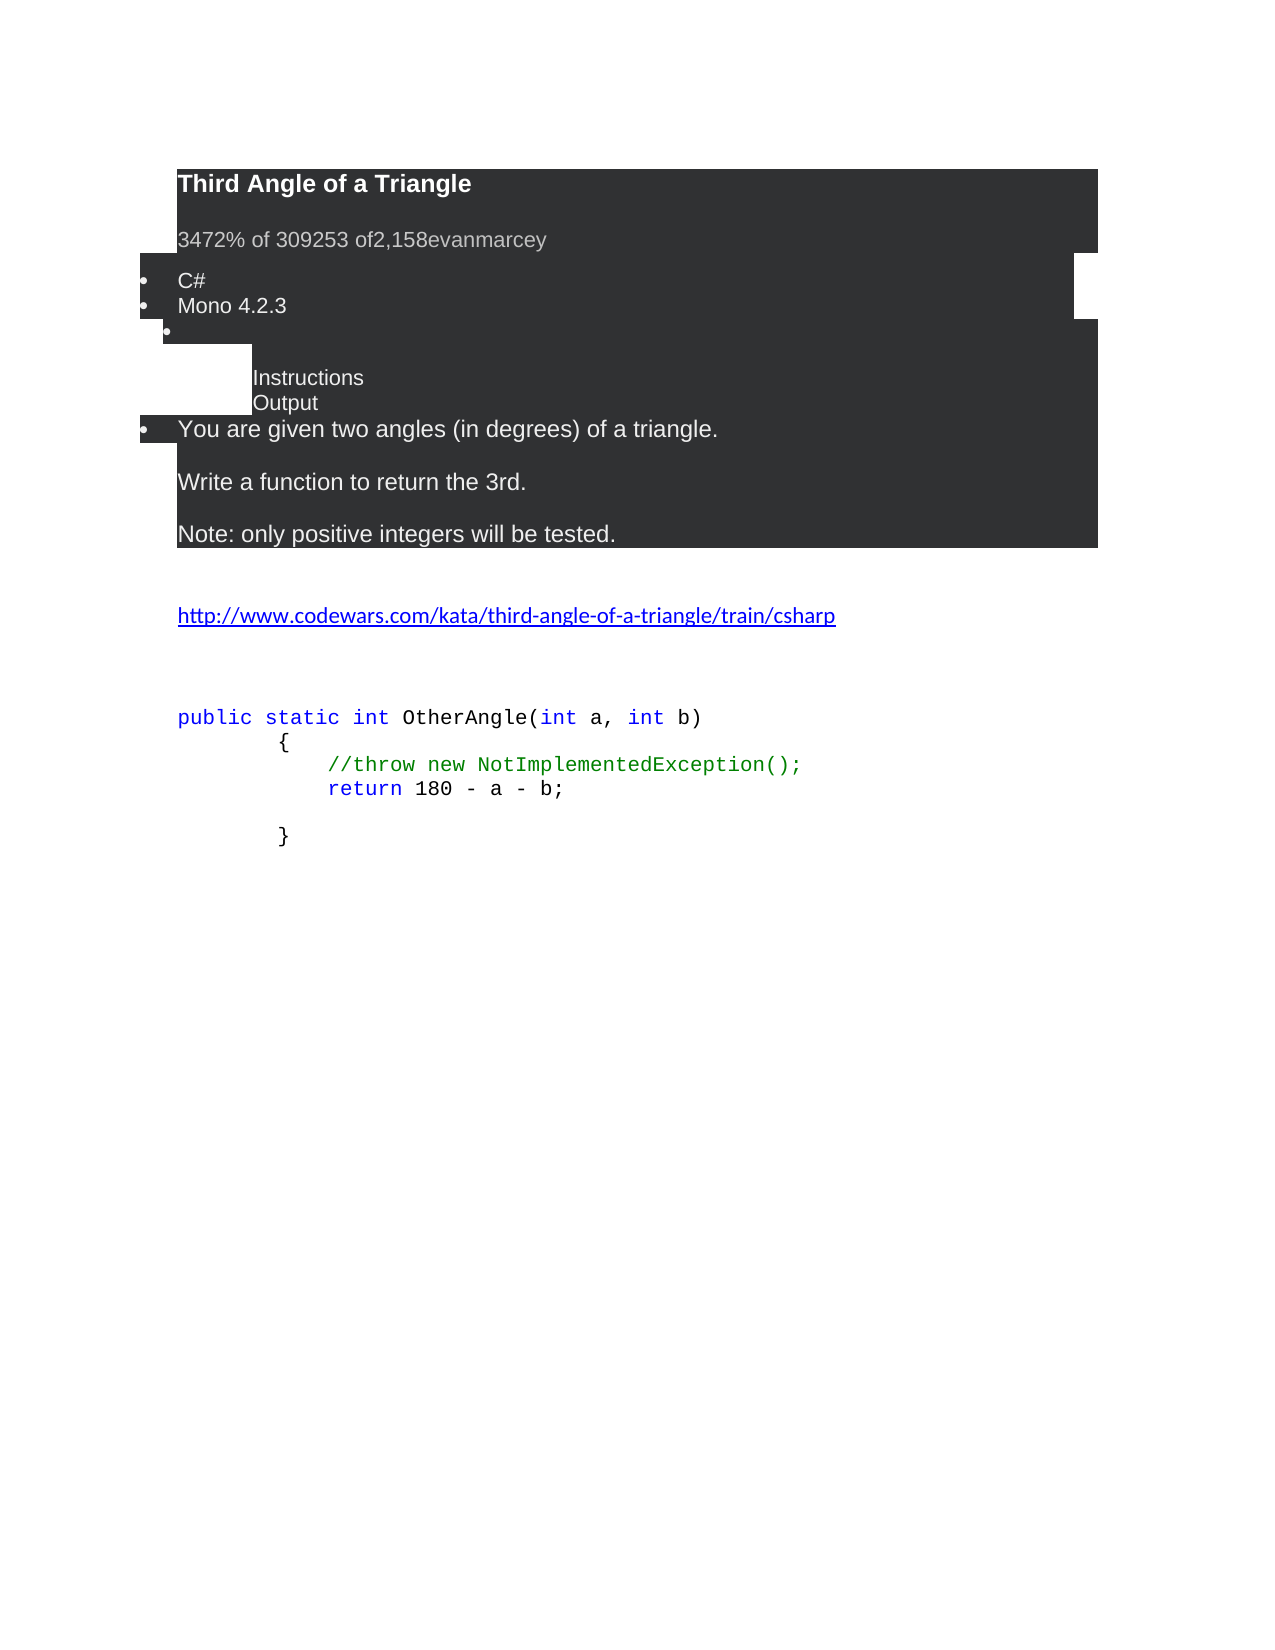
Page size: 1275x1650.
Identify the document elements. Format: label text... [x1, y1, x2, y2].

list C# [140, 268, 1074, 293]
text return 180 - a - b; [177, 778, 1098, 802]
text public static int OtherAngle(int a, int b) [177, 707, 1098, 731]
text Instructions [252, 365, 1098, 390]
text Output [252, 390, 1098, 415]
text Write a function to return the 3rd. [177, 468, 1098, 495]
text Third Angle of a Triangle [177, 169, 1098, 198]
text } [177, 825, 1098, 849]
text Note: only positive integers will be tested. [177, 520, 1098, 548]
text { [177, 731, 1098, 754]
text //throw new NotImplementedException(); [177, 754, 1098, 778]
list Mono 4.2.3 [140, 293, 1074, 319]
text http://www.codewars.com/kata/third-angle-of-a-triangle/train/csharp [177, 601, 1098, 629]
text 3472% of 309253 of2,158evanmarcey [177, 227, 1098, 253]
list You are given two angles (in degrees) of a triangle. [140, 415, 1098, 443]
